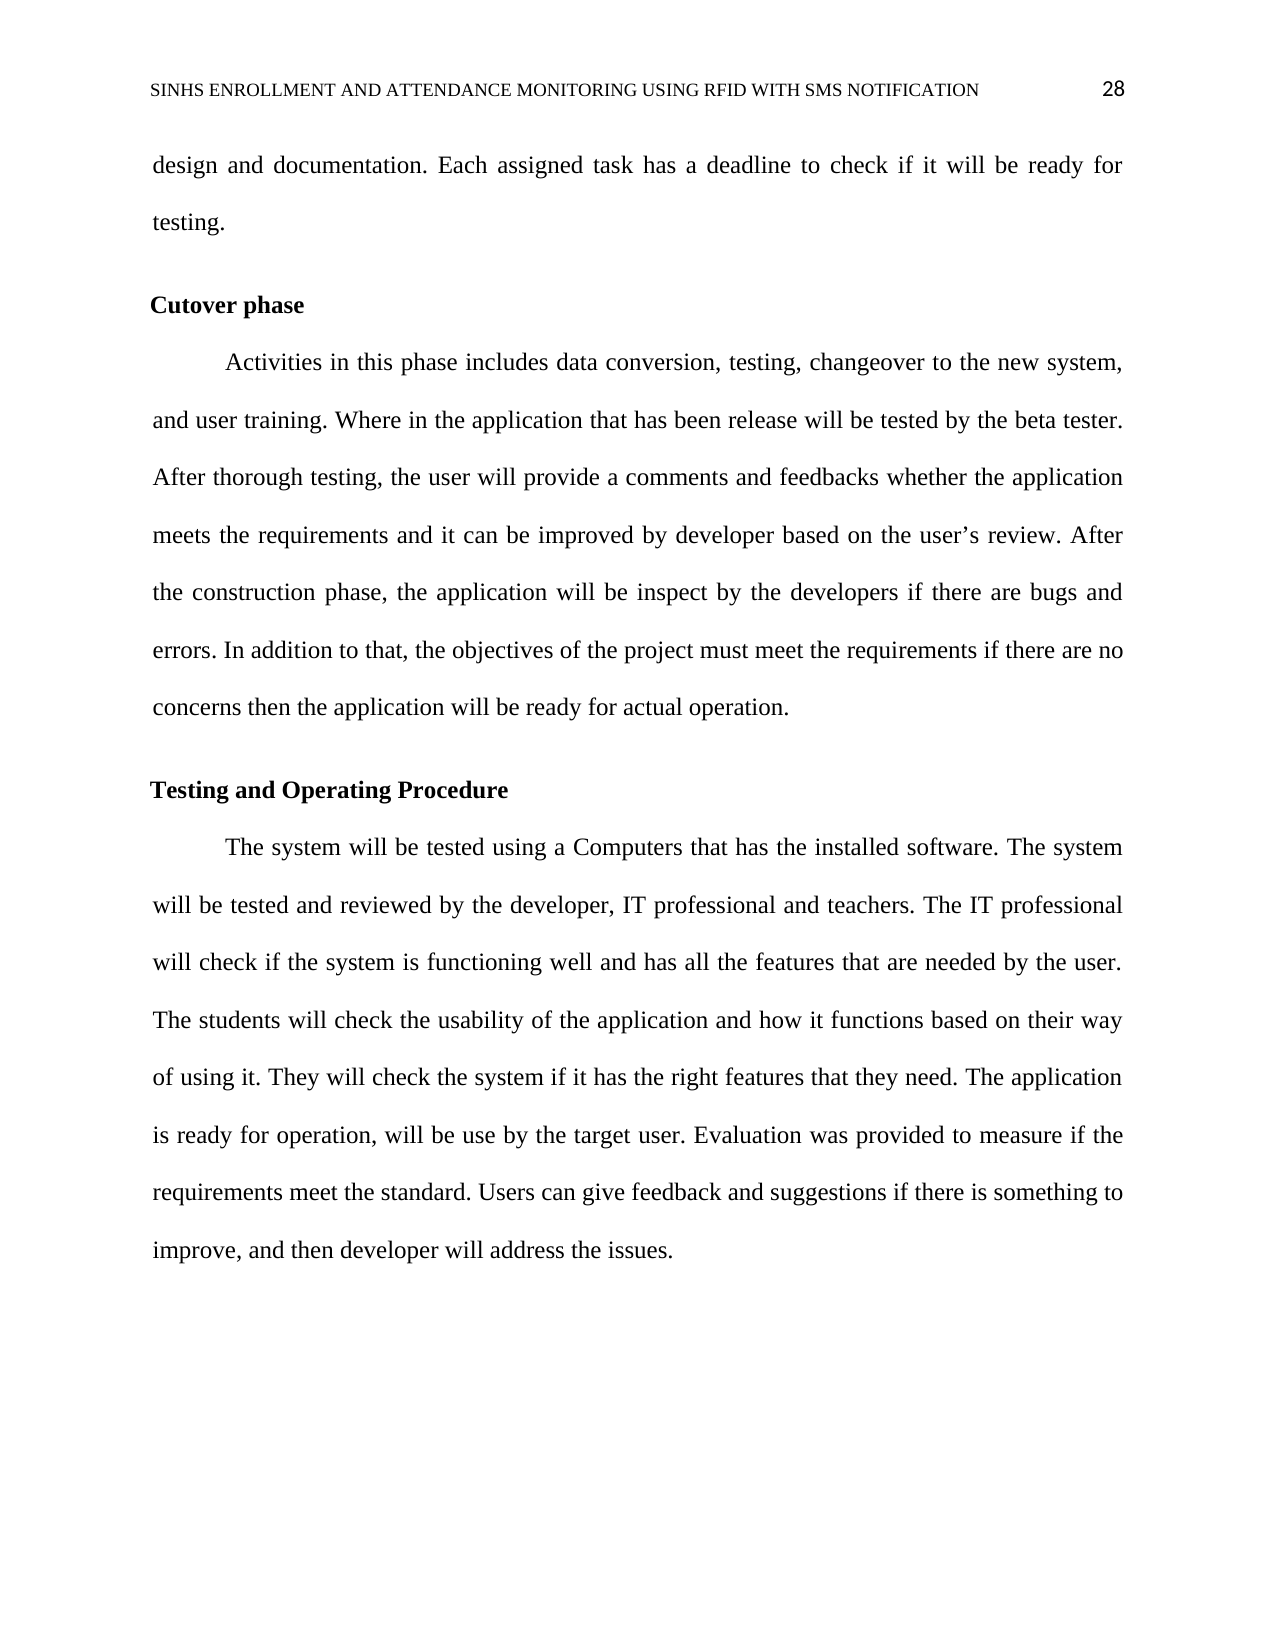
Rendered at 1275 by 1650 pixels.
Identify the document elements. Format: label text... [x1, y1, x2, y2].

text The system will be tested using a Computers that has the installed software. The system will be tested and reviewed by the developer, IT professional and teachers. The IT professional will check if the system is functioning well and has all the features that are needed by the user. The students will check the usability of the application and how it functions based on their way of using it. They will check the system if it has the right features that they need. The application is ready for operation, will be use by the target user. Evaluation was provided to measure if the requirements meet the standard. Users can give feedback and suggestions if there is something to improve, and then developer will address the issues. [152, 832, 1124, 1264]
subtitle Cutover phase [149, 290, 1125, 319]
subtitle Testing and Operating Procedure [149, 775, 1125, 804]
text Activities in this phase includes data conversion, testing, changeover to the new system, and user training. Where in the application that has been release will be tested by the beta tester. After thorough testing, the user will provide a comments and feedbacks whether the application meets the requirements and it can be improved by developer based on the user’s review. After the construction phase, the application will be inspect by the developers if there are bugs and errors. In addition to that, the objectives of the project must meet the requirements if there are no concerns then the application will be ready for actual operation. [152, 347, 1124, 721]
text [152, 150, 1124, 236]
